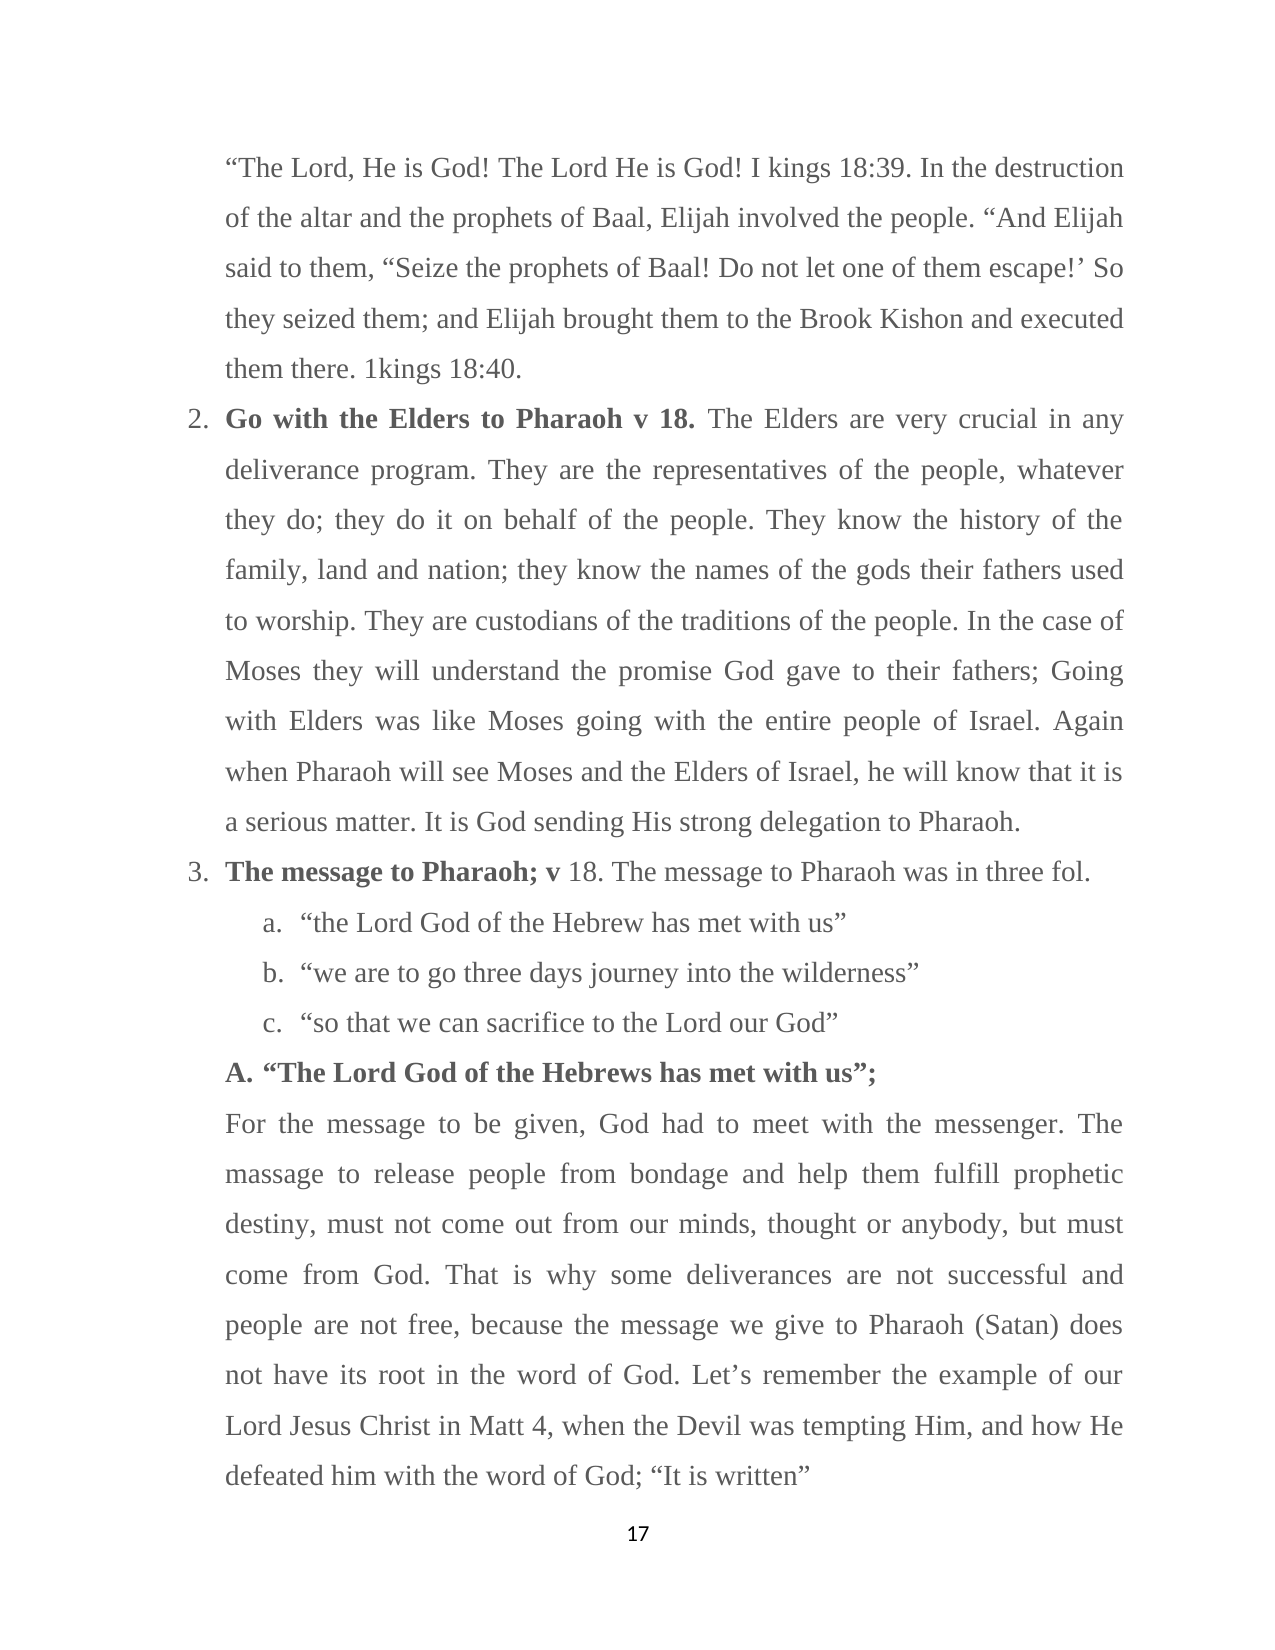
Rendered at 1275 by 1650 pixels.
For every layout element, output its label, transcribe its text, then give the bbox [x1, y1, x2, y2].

list “The Lord God of the Hebrews has met with us”; [225, 1056, 1125, 1089]
list “the Lord God of the Hebrew has met with us” [262, 905, 1125, 938]
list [187, 150, 1125, 385]
list The message to Pharaoh; v 18. The message to Pharaoh was in three fol. [187, 854, 1125, 888]
list Go with the Elders to Pharaoh v 18. The Elders are very crucial in any deliverance program. They are the representatives of the people, whatever they do; they do it on behalf of the people. They know the history of the family, land and nation; they know the names of the gods their fathers used to worship. They are custodians of the traditions of the people. In the case of Moses they will understand the promise God gave to their fathers; Going with Elders was like Moses going with the entire people of Israel. Again when Pharaoh will see Moses and the Elders of Israel, he will know that it is a serious matter. It is God sending His strong delegation to Pharaoh. [187, 402, 1125, 838]
list “we are to go three days journey into the wilderness” [262, 955, 1125, 988]
list For the message to be given, God had to meet with the messenger. The massage to release people from bondage and help them fulfill prophetic destiny, must not come out from our minds, thought or anybody, but must come from God. That is why some deliverances are not successful and people are not free, because the message we give to Pharaoh (Satan) does not have its root in the word of God. Let’s remember the example of our Lord Jesus Christ in Matt 4, when the Devil was tempting Him, and how He defeated him with the word of God; “It is written” [225, 1106, 1125, 1492]
list “so that we can sacrifice to the Lord our God” [262, 1005, 1125, 1039]
